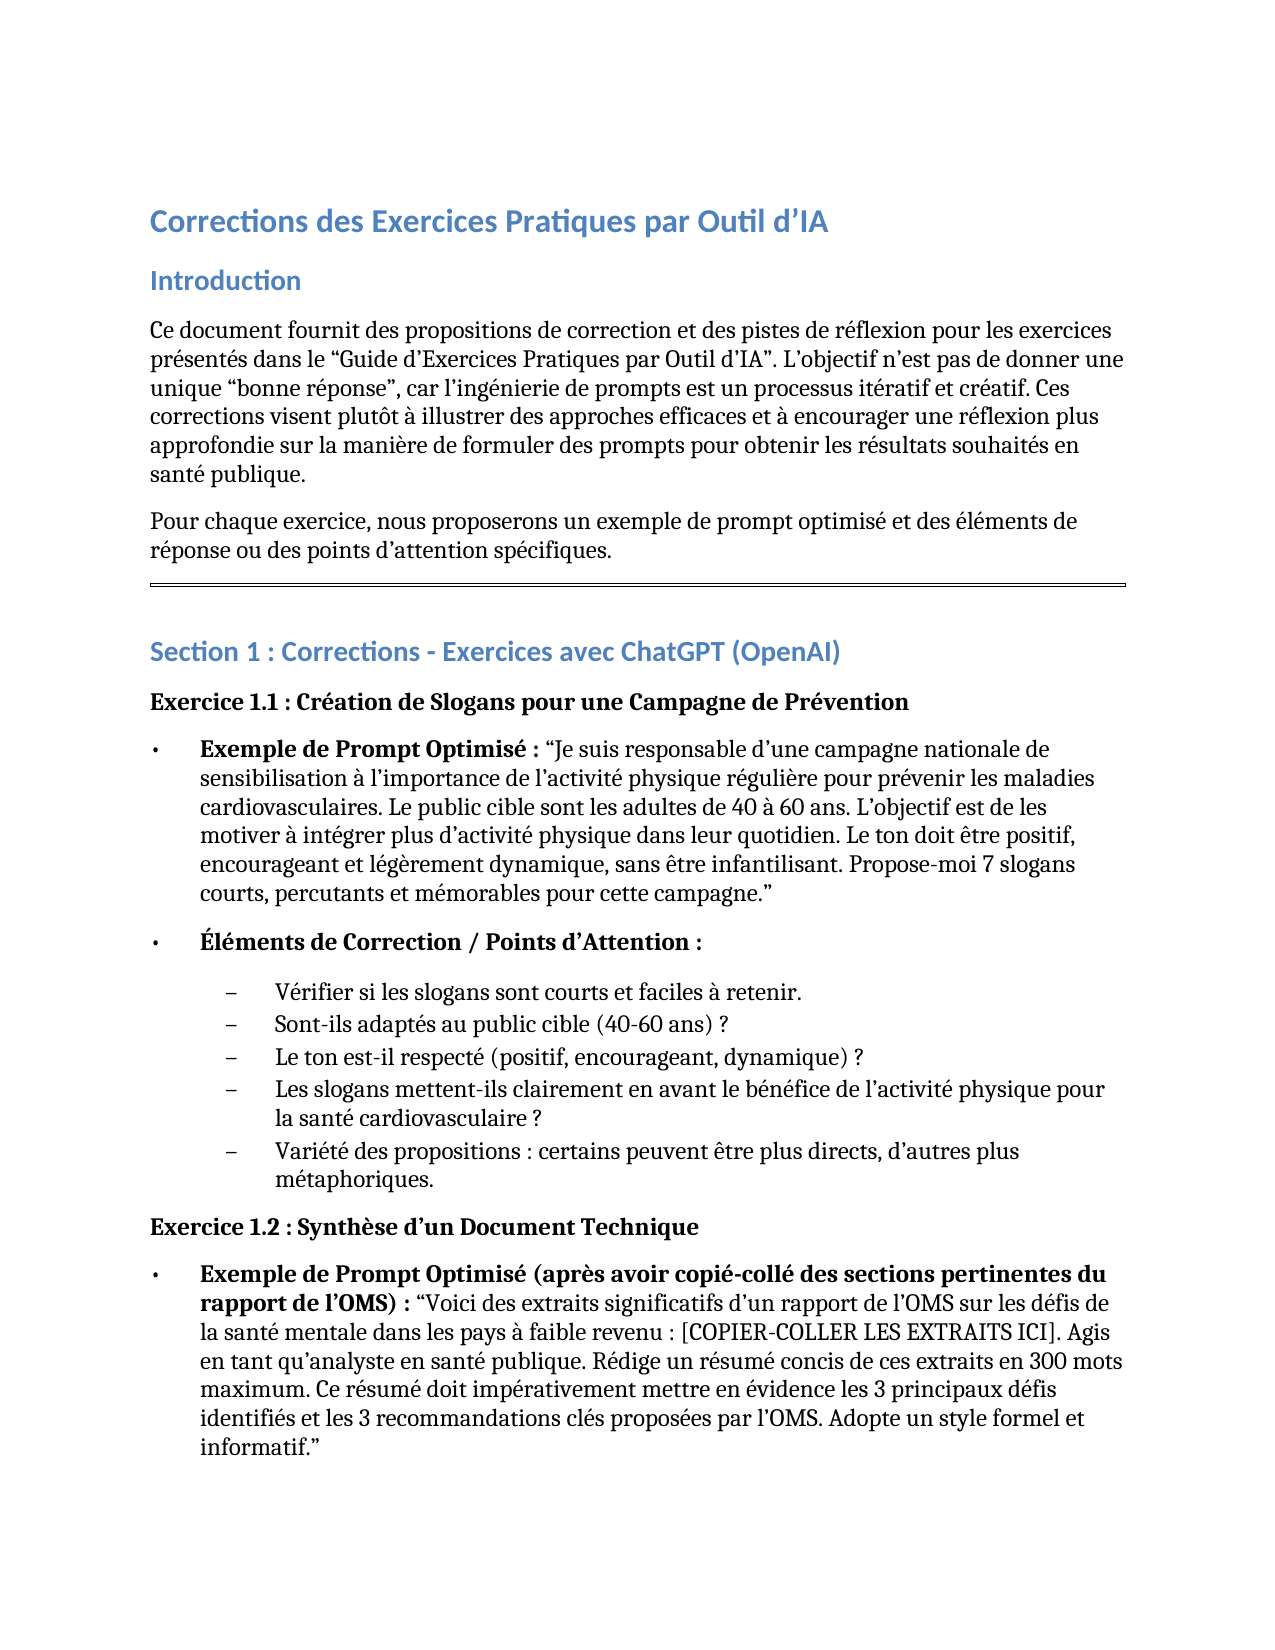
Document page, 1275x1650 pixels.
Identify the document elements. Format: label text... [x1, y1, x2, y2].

subtitle Section 1 : Corrections - Exercices avec ChatGPT (OpenAI) [150, 633, 1125, 669]
list Les slogans mettent-ils clairement en avant le bénéfice de l’activité physique pour la santé cardiovasculaire ? [225, 1075, 1125, 1133]
list Variété des propositions : certains peuvent être plus directs, d’autres plus métaphoriques. [225, 1137, 1125, 1194]
list Éléments de Correction / Points d’Attention : [150, 928, 1125, 957]
list Exemple de Prompt Optimisé : “Je suis responsable d’une campagne nationale de sensibilisation à l’importance de l’activité physique régulière pour prévenir les maladies cardiovasculaires. Le public cible sont les adultes de 40 à 60 ans. L’objectif est de les motiver à intégrer plus d’activité physique dans leur quotidien. Le ton doit être positif, encourageant et légèrement dynamique, sans être infantilisant. Propose-moi 7 slogans courts, percutants et mémorables pour cette campagne.” [150, 735, 1125, 907]
text Ce document fournit des propositions de correction et des pistes de réflexion pour les exercices présentés dans le “Guide d’Exercices Pratiques par Outil d’IA”. L’objectif n’est pas de donner une unique “bonne réponse”, car l’ingénierie de prompts est un processus itératif et créatif. Ces corrections visent plutôt à illustrer des approches efficaces et à encourager une réflexion plus approfondie sur la manière de formuler des prompts pour obtenir les résultats souhaités en santé publique. [150, 316, 1125, 488]
subtitle Introduction [150, 262, 1125, 297]
list Le ton est-il respecté (positif, encourageant, dynamique) ? [225, 1043, 1125, 1072]
text Exercice 1.2 : Synthèse d’un Document Technique [150, 1213, 1125, 1242]
list Vérifier si les slogans sont courts et faciles à retenir. [225, 978, 1125, 1007]
subtitle Corrections des Exercices Pratiques par Outil d’IA [150, 200, 1125, 241]
list Sont-ils adaptés au public cible (40-60 ans) ? [225, 1010, 1125, 1039]
list Exemple de Prompt Optimisé (après avoir copié-collé des sections pertinentes du rapport de l’OMS) : “Voici des extraits significatifs d’un rapport de l’OMS sur les défis de la santé mentale dans les pays à faible revenu : [COPIER-COLLER LES EXTRAITS ICI]. Agis en tant qu’analyste en santé publique. Rédige un résumé concis de ces extraits en 300 mots maximum. Ce résumé doit impérativement mettre en évidence les 3 principaux défis identifiés et les 3 recommandations clés proposées par l’OMS. Adopte un style formel et informatif.” [150, 1260, 1125, 1462]
text Pour chaque exercice, nous proposerons un exemple de prompt optimisé et des éléments de réponse ou des points d’attention spécifiques. [150, 507, 1125, 565]
text Exercice 1.1 : Création de Slogans pour une Campagne de Prévention [150, 687, 1125, 716]
